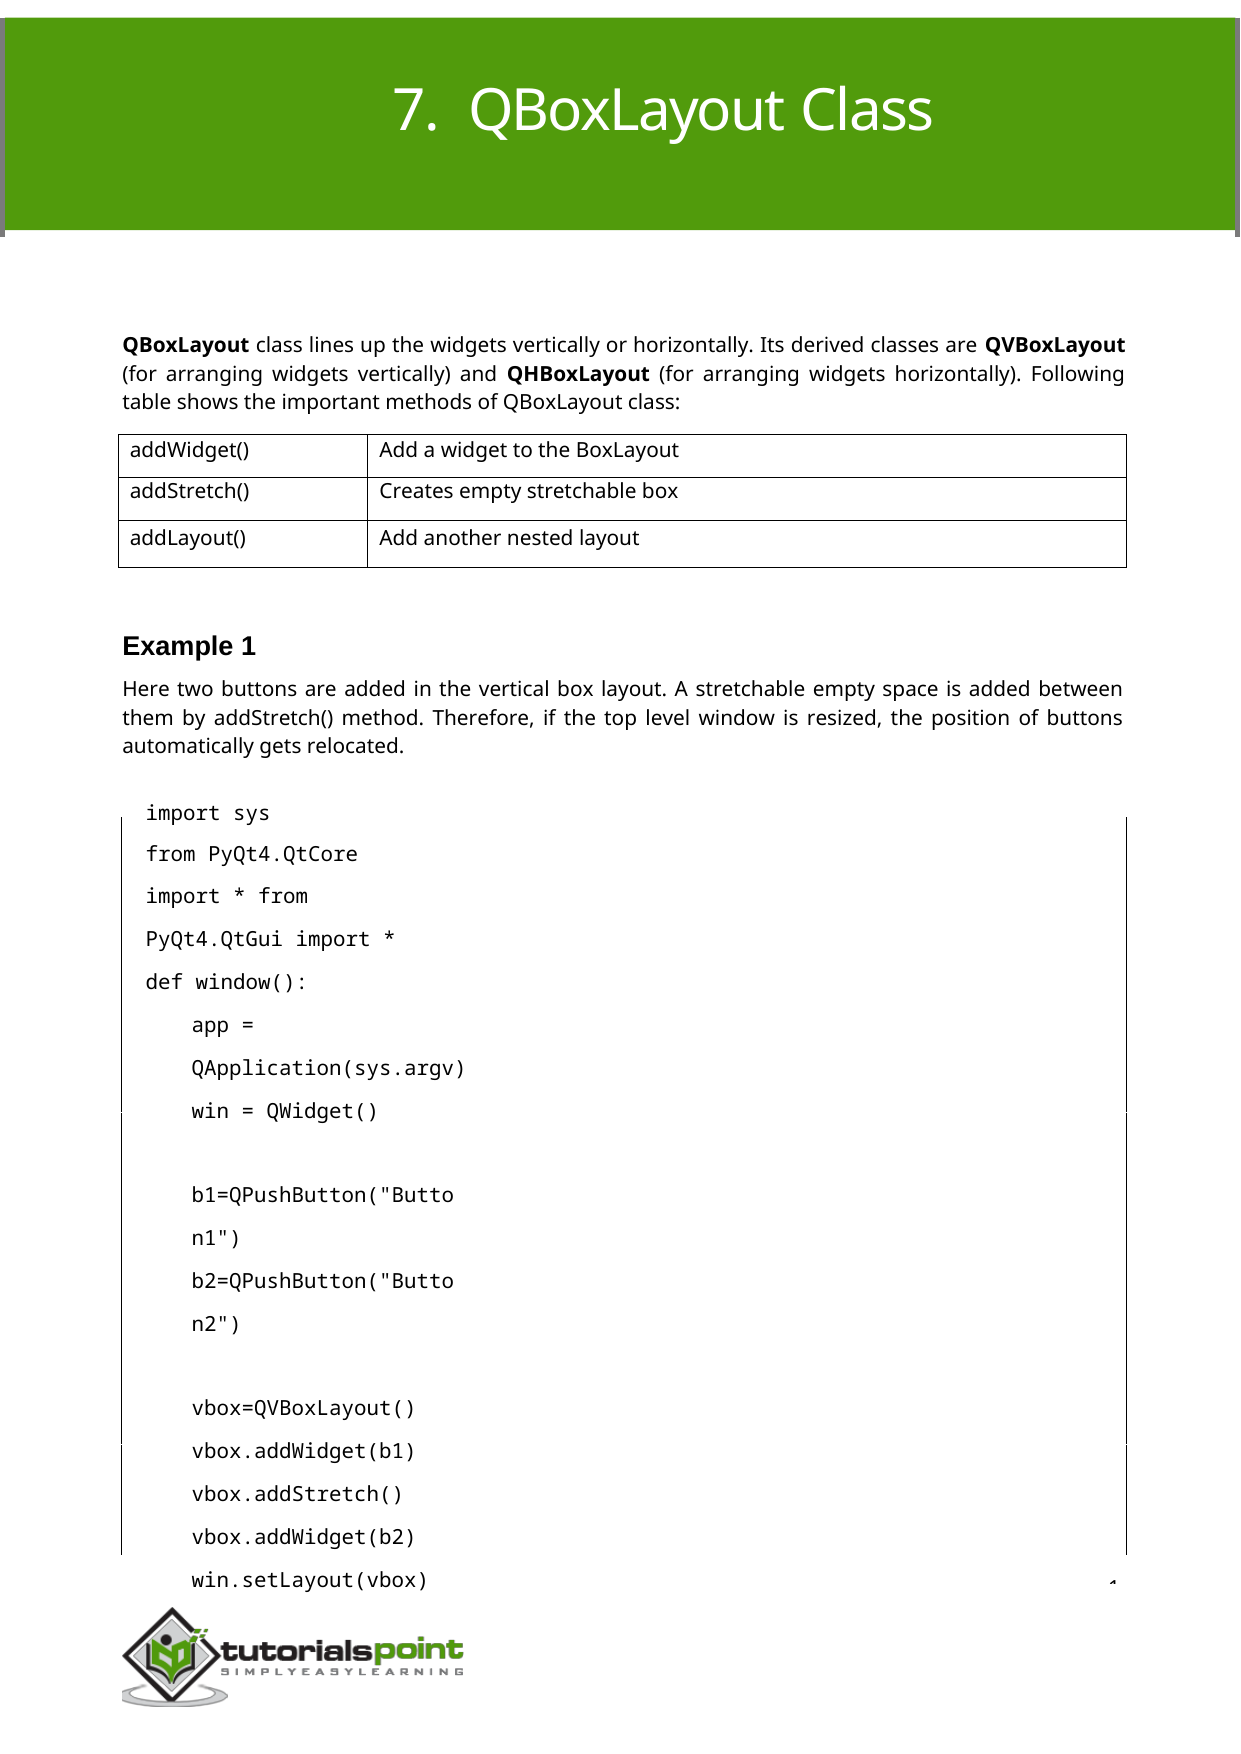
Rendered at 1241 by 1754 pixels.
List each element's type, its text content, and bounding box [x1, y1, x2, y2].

table_cell addStretch() [119, 478, 367, 520]
table_header Add a widget to the BoxLayout [368, 435, 1126, 477]
table_header addWidget() [119, 435, 367, 477]
table_cell Add another nested layout [368, 521, 1126, 567]
subtitle QBoxLayout Class [393, 75, 1240, 145]
picture [122, 1607, 464, 1707]
subtitle Example 1 [122, 630, 1240, 661]
table_cell addLayout() [119, 521, 367, 567]
text QBoxLayout class lines up the widgets vertically or horizontally. Its derived classes are QVBoxLayout (for arranging widgets vertically) and QHBoxLayout (for arranging widgets horizontally). Following table shows the important methods of QBoxLayout class: [122, 330, 1125, 416]
text Here two buttons are added in the vertical box layout. A stretchable empty space is added between them by addStretch() method. Therefore, if the top level window is resized, the position of buttons automatically gets relocated. [122, 674, 1125, 759]
table_cell Creates empty stretchable box [368, 478, 1126, 520]
